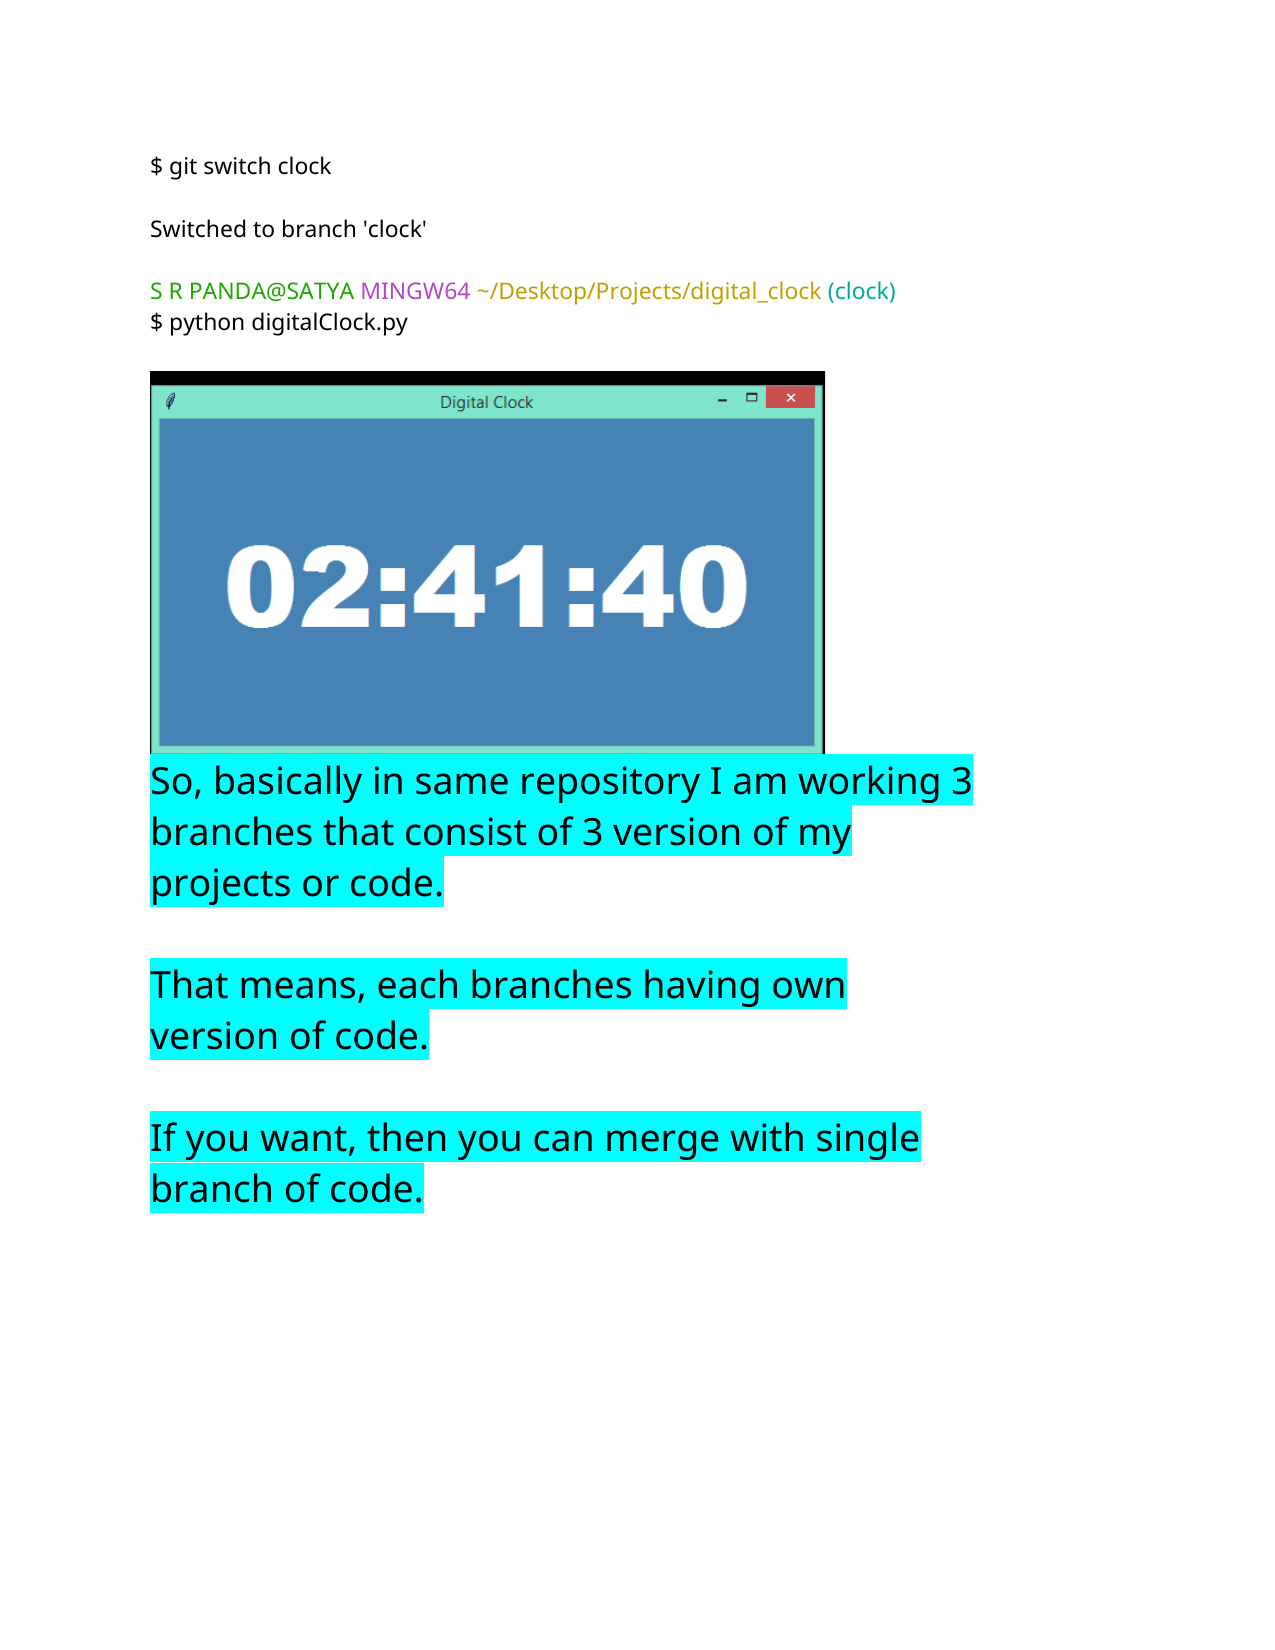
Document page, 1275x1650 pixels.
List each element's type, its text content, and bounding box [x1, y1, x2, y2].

text $ git switch clock [150, 150, 975, 181]
picture [150, 371, 826, 754]
text $ python digitalClock.py [150, 306, 975, 337]
text S R PANDA@SATYA MINGW64 ~/Desktop/Projects/digital_clock (clock) [150, 275, 975, 306]
text So, basically in same repository I am working 3 branches that consist of 3 version of my projects or code. [444, 754, 975, 907]
text If you want, then you can merge with single branch of code. [150, 1111, 975, 1213]
text That means, each branches having own version of code. [429, 958, 975, 1060]
text Switched to branch 'clock' [150, 212, 975, 244]
